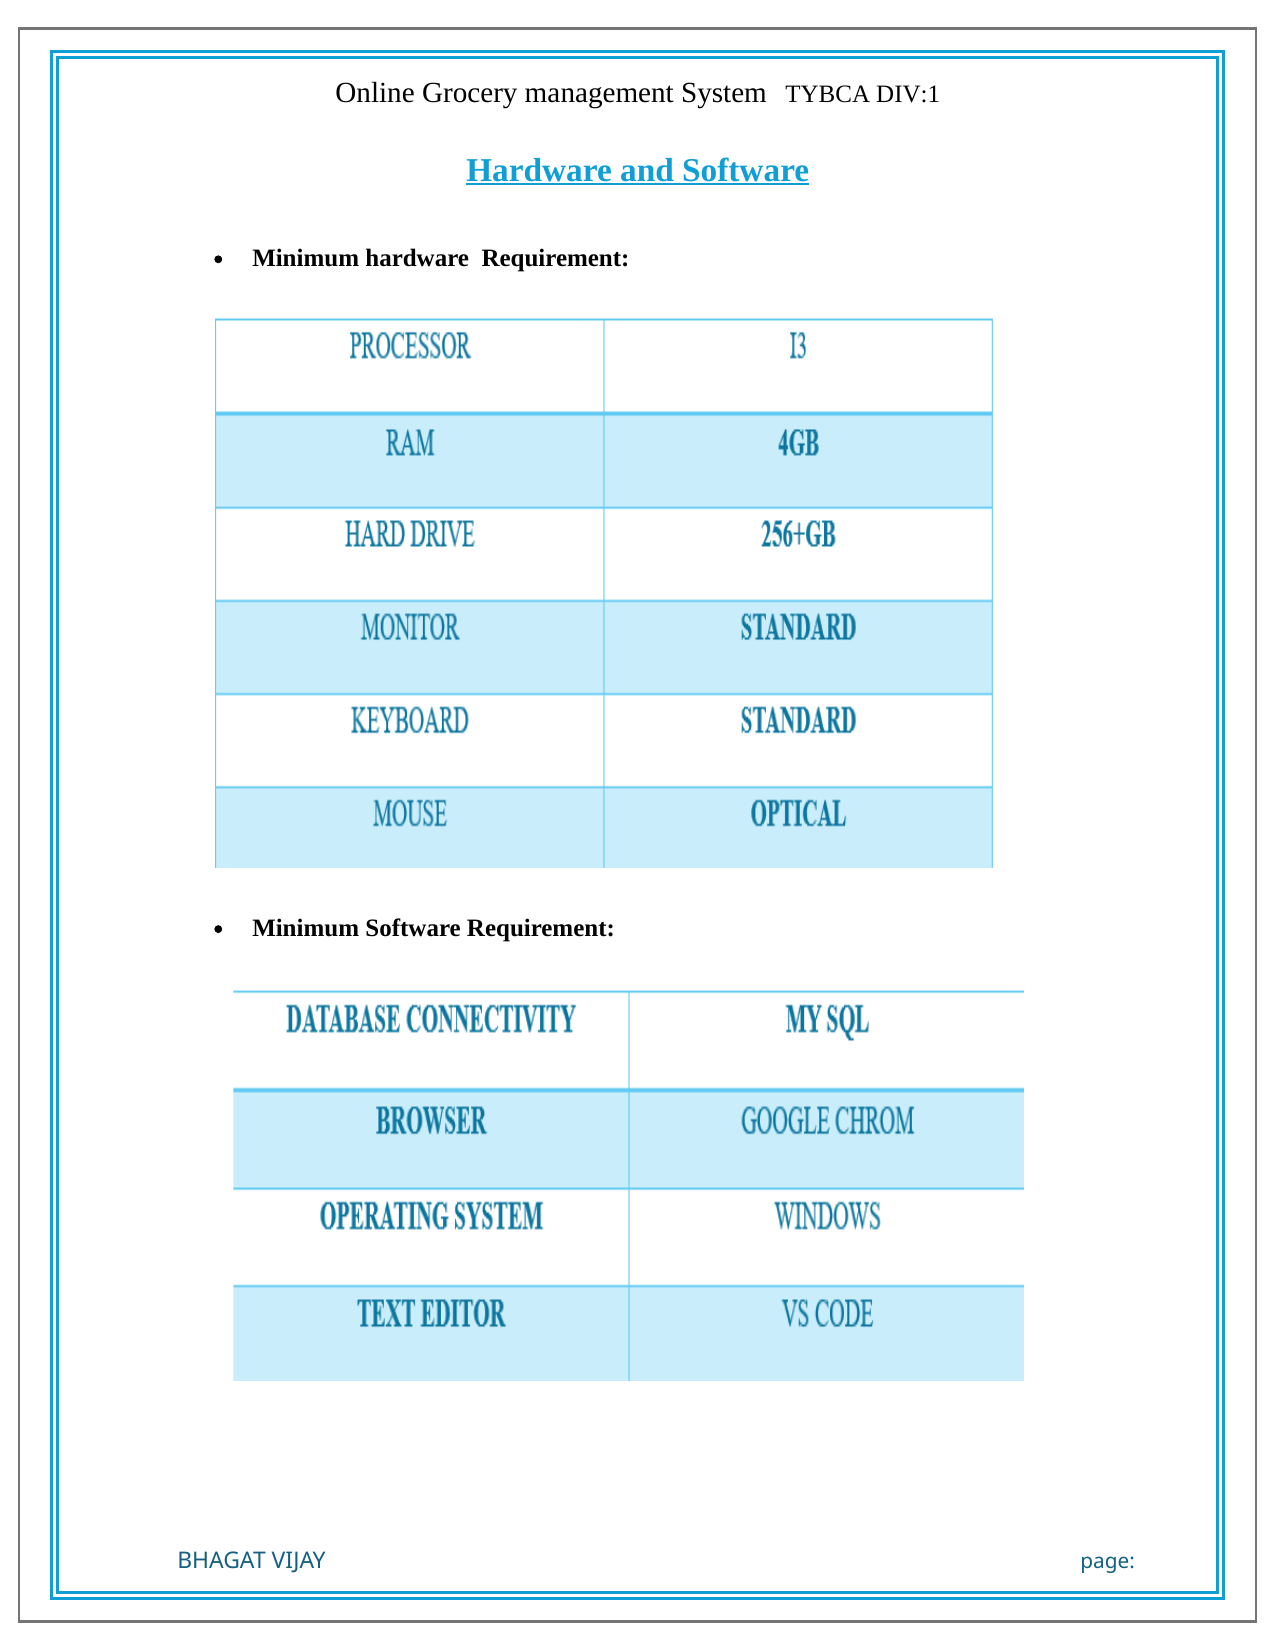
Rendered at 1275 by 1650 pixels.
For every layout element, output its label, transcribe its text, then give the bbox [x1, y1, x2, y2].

text Hardware and Software [177, 150, 1098, 188]
list Minimum Software Requirement: [214, 913, 1098, 942]
picture [214, 317, 995, 868]
list Minimum hardware Requirement: [214, 243, 1098, 272]
picture [233, 987, 1024, 1381]
